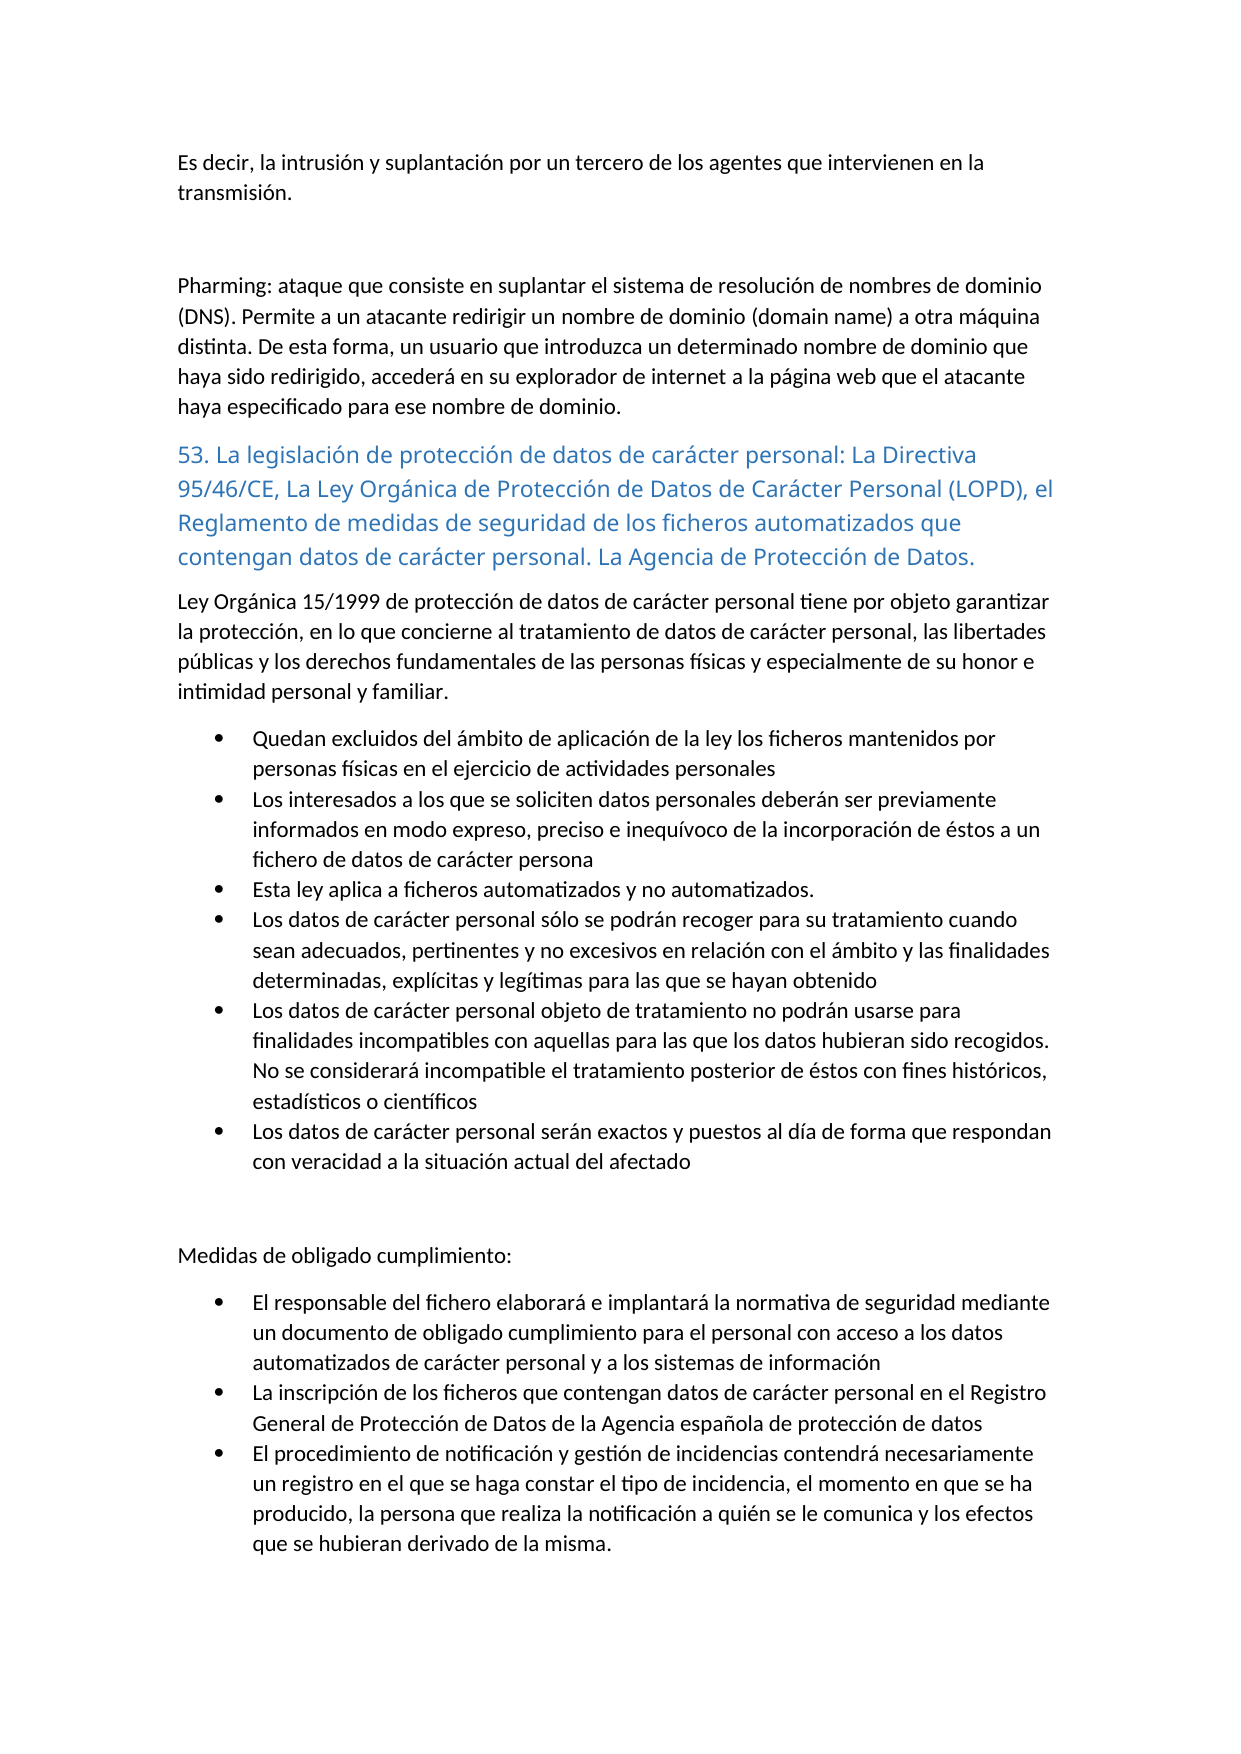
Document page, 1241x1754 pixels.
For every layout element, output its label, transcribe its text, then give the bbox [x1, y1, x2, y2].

text Medidas de obligado cumplimiento: [177, 1241, 1063, 1269]
list Esta ley aplica a ficheros automatizados y no automatizados. [215, 875, 1063, 903]
list Los interesados a los que se soliciten datos personales deberán ser previamente informados en modo expreso, preciso e inequívoco de la incorporación de éstos a un fichero de datos de carácter persona [215, 785, 1063, 873]
text Ley Orgánica 15/1999 de protección de datos de carácter personal tiene por objeto garantizar la protección, en lo que concierne al tratamiento de datos de carácter personal, las libertades públicas y los derechos fundamentales de las personas físicas y especialmente de su honor e intimidad personal y familiar. [177, 587, 1063, 705]
list El responsable del fichero elaborará e implantará la normativa de seguridad mediante un documento de obligado cumplimiento para el personal con acceso a los datos automatizados de carácter personal y a los sistemas de información [215, 1288, 1063, 1376]
list El procedimiento de notificación y gestión de incidencias contendrá necesariamente un registro en el que se haga constar el tipo de incidencia, el momento en que se ha producido, la persona que realiza la notificación a quién se le comunica y los efectos que se hubieran derivado de la misma. [215, 1439, 1063, 1557]
list Quedan excluidos del ámbito de aplicación de la ley los ficheros mantenidos por personas físicas en el ejercicio de actividades personales [215, 724, 1063, 782]
list Los datos de carácter personal serán exactos y puestos al día de forma que respondan con veracidad a la situación actual del afectado [215, 1117, 1063, 1175]
text Pharming: ataque que consiste en suplantar el sistema de resolución de nombres de dominio (DNS). Permite a un atacante redirigir un nombre de dominio (domain name) a otra máquina distinta. De esta forma, un usuario que introduzca un determinado nombre de dominio que haya sido redirigido, accederá en su explorador de internet a la página web que el atacante haya especificado para ese nombre de dominio. [177, 272, 1063, 420]
list Los datos de carácter personal objeto de tratamiento no podrán usarse para finalidades incompatibles con aquellas para las que los datos hubieran sido recogidos. No se considerará incompatible el tratamiento posterior de éstos con fines históricos, estadísticos o científicos [215, 996, 1063, 1115]
subtitle 53. La legislación de protección de datos de carácter personal: La Directiva 95/46/CE, La Ley Orgánica de Protección de Datos de Carácter Personal (LOPD), el Reglamento de medidas de seguridad de los ficheros automatizados que contengan datos de carácter personal. La Agencia de Protección de Datos. [177, 439, 1063, 572]
list Los datos de carácter personal sólo se podrán recoger para su tratamiento cuando sean adecuados, pertinentes y no excesivos en relación con el ámbito y las finalidades determinadas, explícitas y legítimas para las que se hayan obtenido [215, 906, 1063, 994]
list La inscripción de los ficheros que contengan datos de carácter personal en el Registro General de Protección de Datos de la Agencia española de protección de datos [215, 1378, 1063, 1437]
